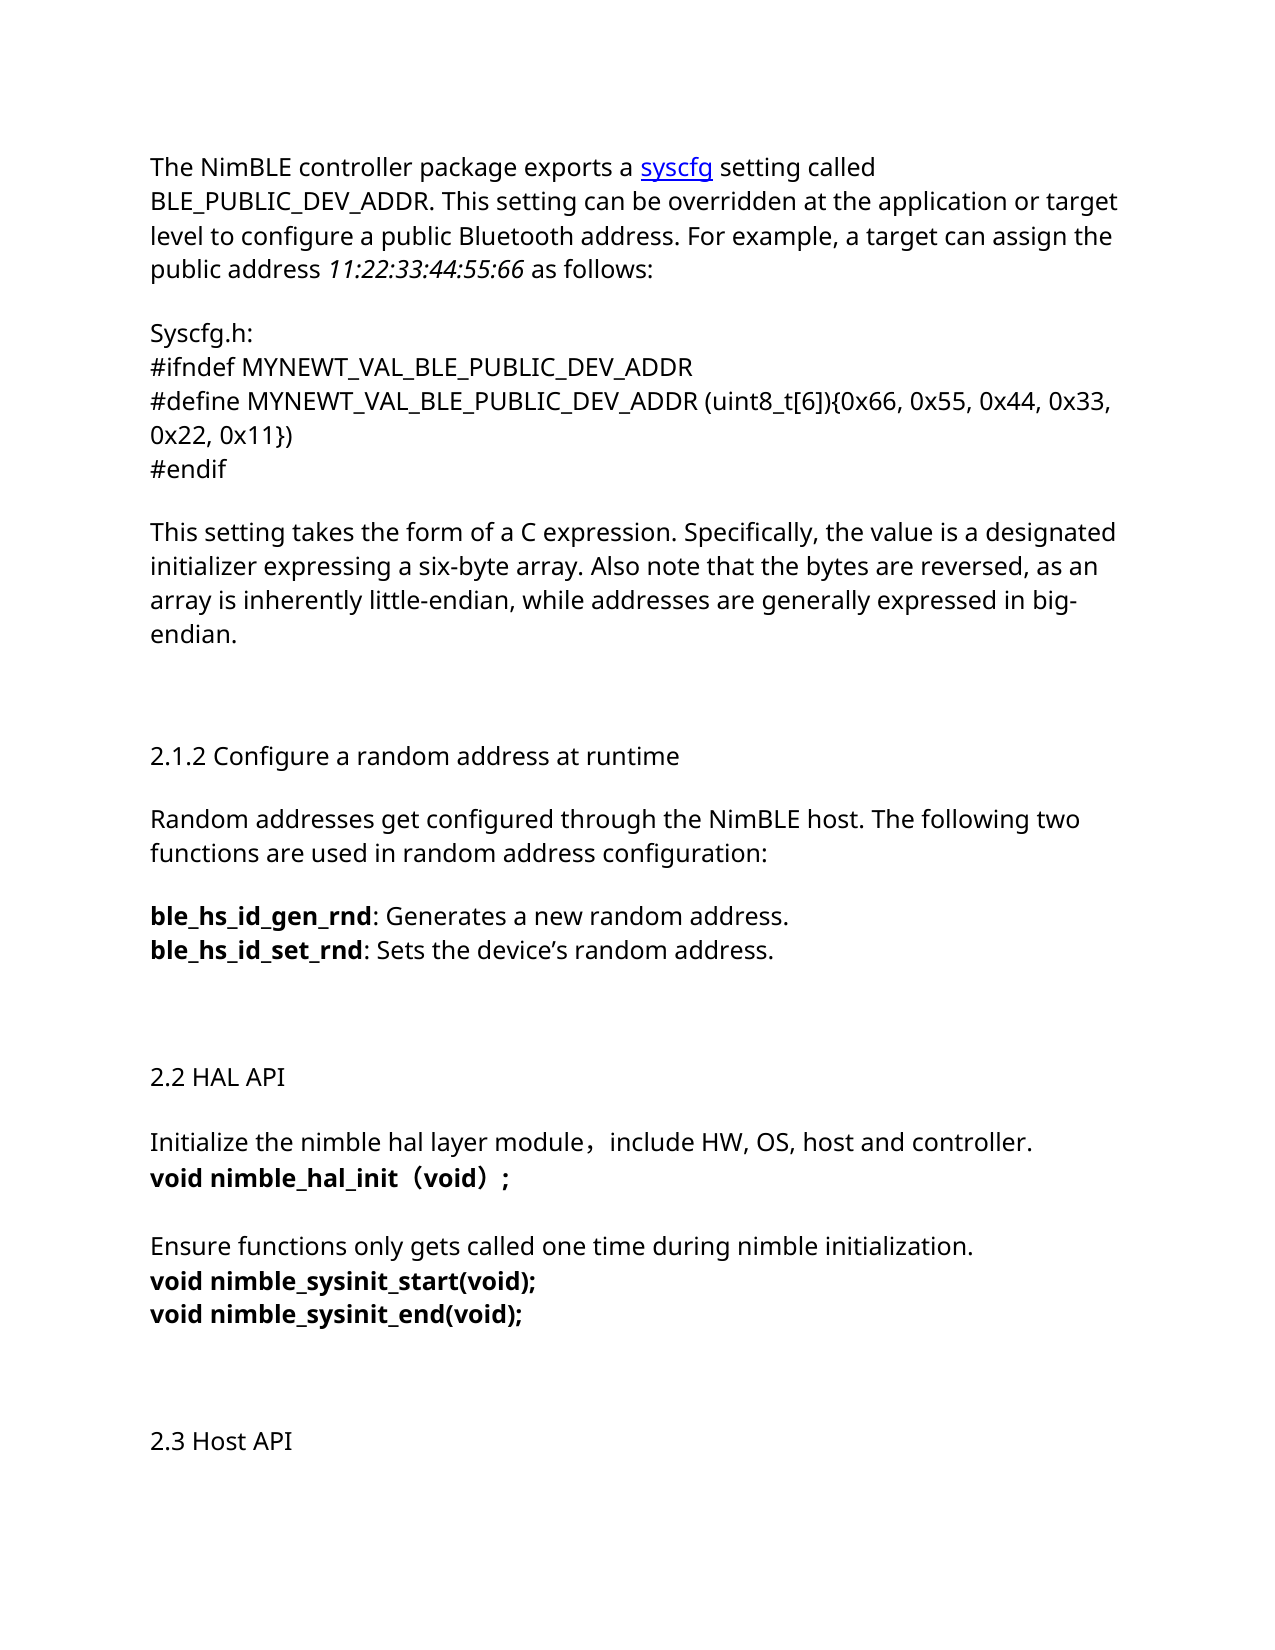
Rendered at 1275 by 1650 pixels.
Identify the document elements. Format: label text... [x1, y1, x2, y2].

text #define MYNEWT_VAL_BLE_PUBLIC_DEV_ADDR (uint8_t[6]){0x66, 0x55, 0x44, 0x33, 0x22, 0x11}) [150, 383, 1125, 452]
text 2.2 HAL API [150, 1059, 1125, 1093]
text void nimble_sysinit_end(void); [150, 1297, 1125, 1331]
text 2.1.2 Configure a random address at runtime [150, 738, 1125, 772]
text ble_hs_id_set_rnd: Sets the device’s random address. [150, 933, 1125, 967]
text ble_hs_id_gen_rnd: Generates a new random address. [150, 899, 1125, 933]
text The NimBLE controller package exports a syscfg setting called BLE_PUBLIC_DEV_ADDR. This setting can be overridden at the application or target level to configure a public Bluetooth address. For example, a target can assign the public address 11:22:33:44:55:66 as follows: [150, 150, 1125, 286]
text This setting takes the form of a C expression. Specifically, the value is a designated initializer expressing a six-byte array. Also note that the bytes are reversed, as an array is inherently little-endian, while addresses are generally expressed in big-endian. [150, 515, 1125, 651]
text void nimble_sysinit_start(void); [150, 1263, 1125, 1297]
text Ensure functions only gets called one time during nimble initialization. [150, 1229, 1125, 1263]
text void nimble_hal_init（void）; [150, 1159, 1125, 1195]
text Random addresses get configured through the NimBLE host. The following two functions are used in random address configuration: [150, 801, 1125, 869]
text Syscfg.h: [150, 315, 1125, 349]
text #ifndef MYNEWT_VAL_BLE_PUBLIC_DEV_ADDR [150, 349, 1125, 383]
text 2.3 Host API [150, 1424, 1125, 1458]
text Initialize the nimble hal layer module，include HW, OS, host and controller. [150, 1122, 1125, 1159]
text #endif [150, 452, 1125, 486]
